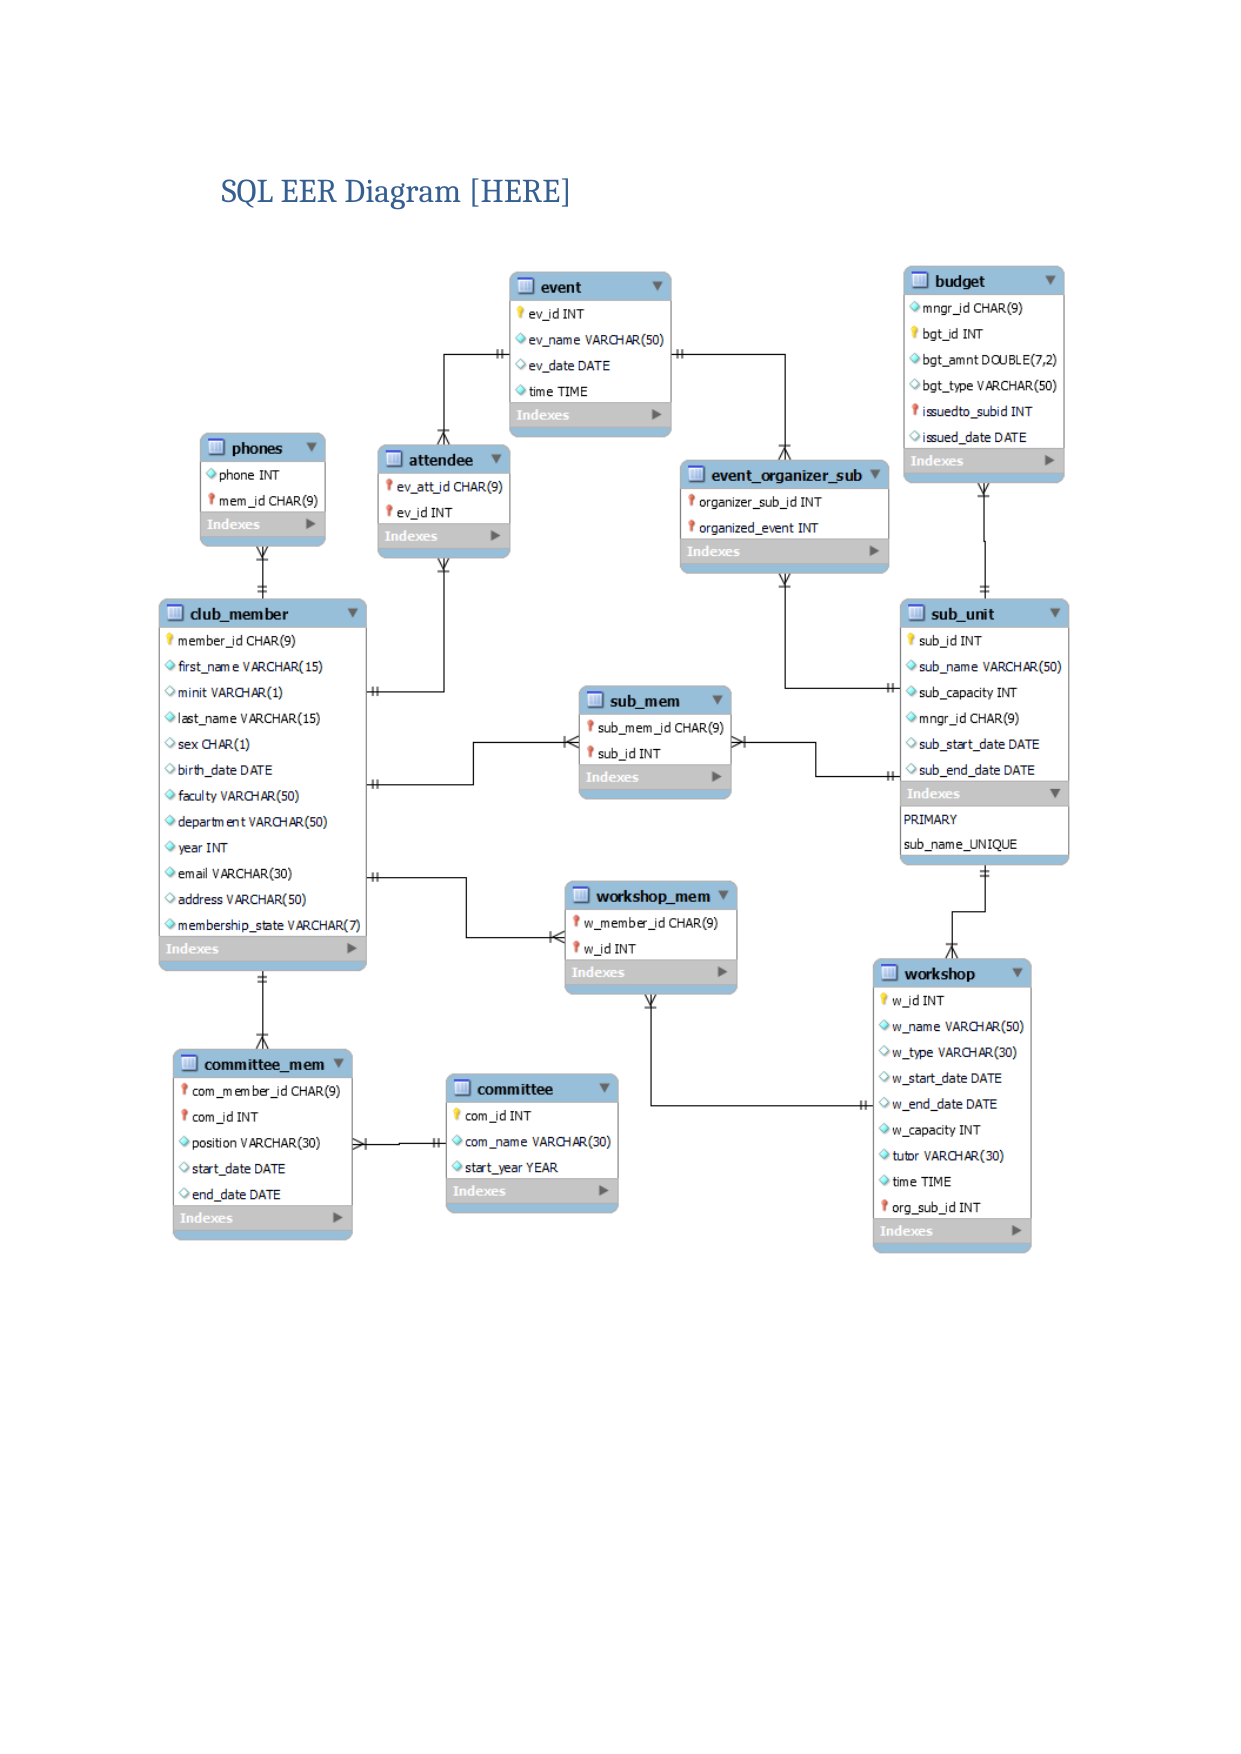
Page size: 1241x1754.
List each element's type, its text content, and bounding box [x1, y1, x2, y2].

picture [147, 254, 1080, 1264]
subtitle SQL EER Diagram [HERE] [148, 173, 1093, 211]
